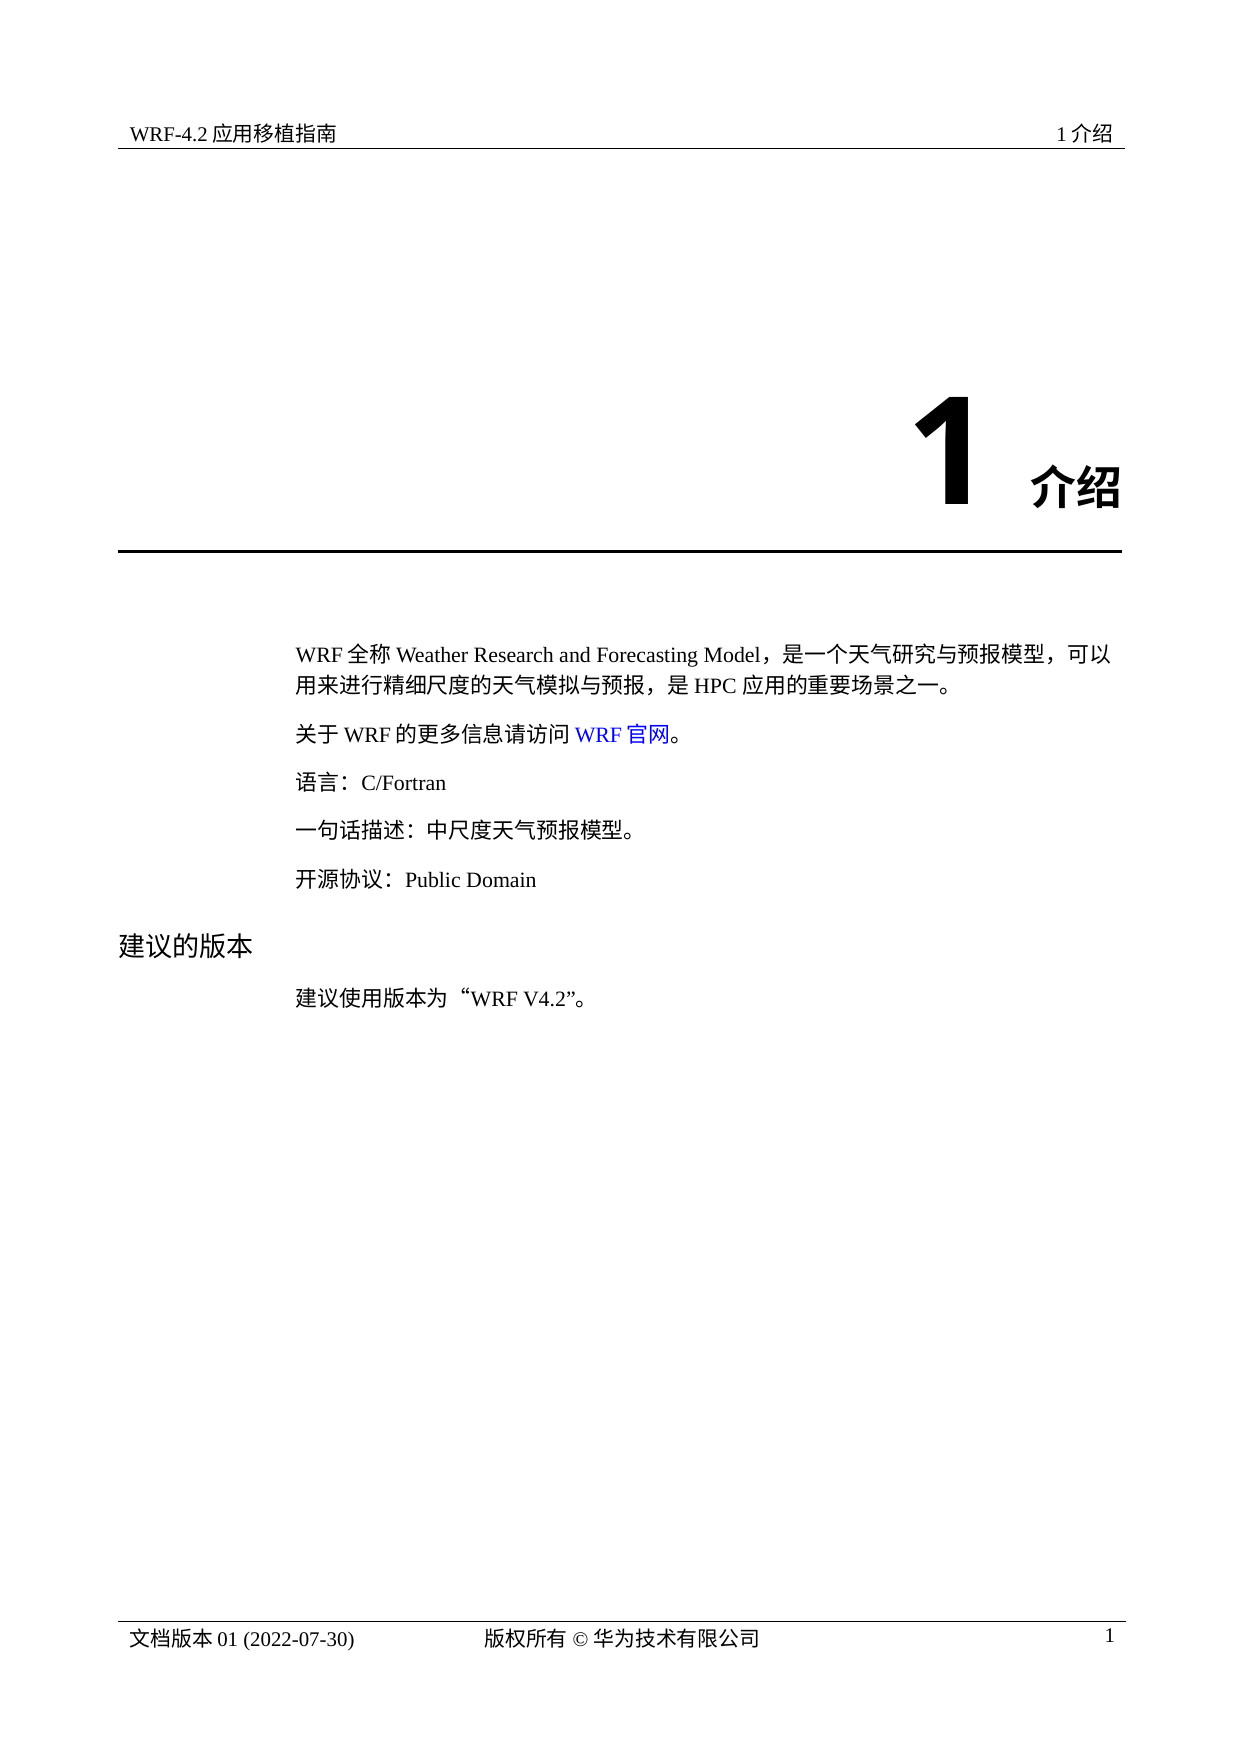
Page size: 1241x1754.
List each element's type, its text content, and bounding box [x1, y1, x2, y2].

text WRF全称 Weather Research and Forecasting Model，是一个天气研究与预报模型，可以用来进行精细尺度的天气模拟与预报，是 HPC 应用的重要场景之一。 [295, 637, 1122, 700]
text 建议使用版本为“WRF V4.2”。 [295, 981, 1122, 1012]
text 开源协议：Public Domain [295, 862, 1122, 893]
text 关于WRF的更多信息请访问WRF官网。 [295, 717, 1122, 748]
subtitle 介绍 [118, 344, 1122, 550]
text 语言：C/Fortran [295, 765, 1122, 797]
text 一句话描述：中尺度天气预报模型。 [295, 813, 1122, 845]
text 建议的版本 [118, 924, 1122, 964]
